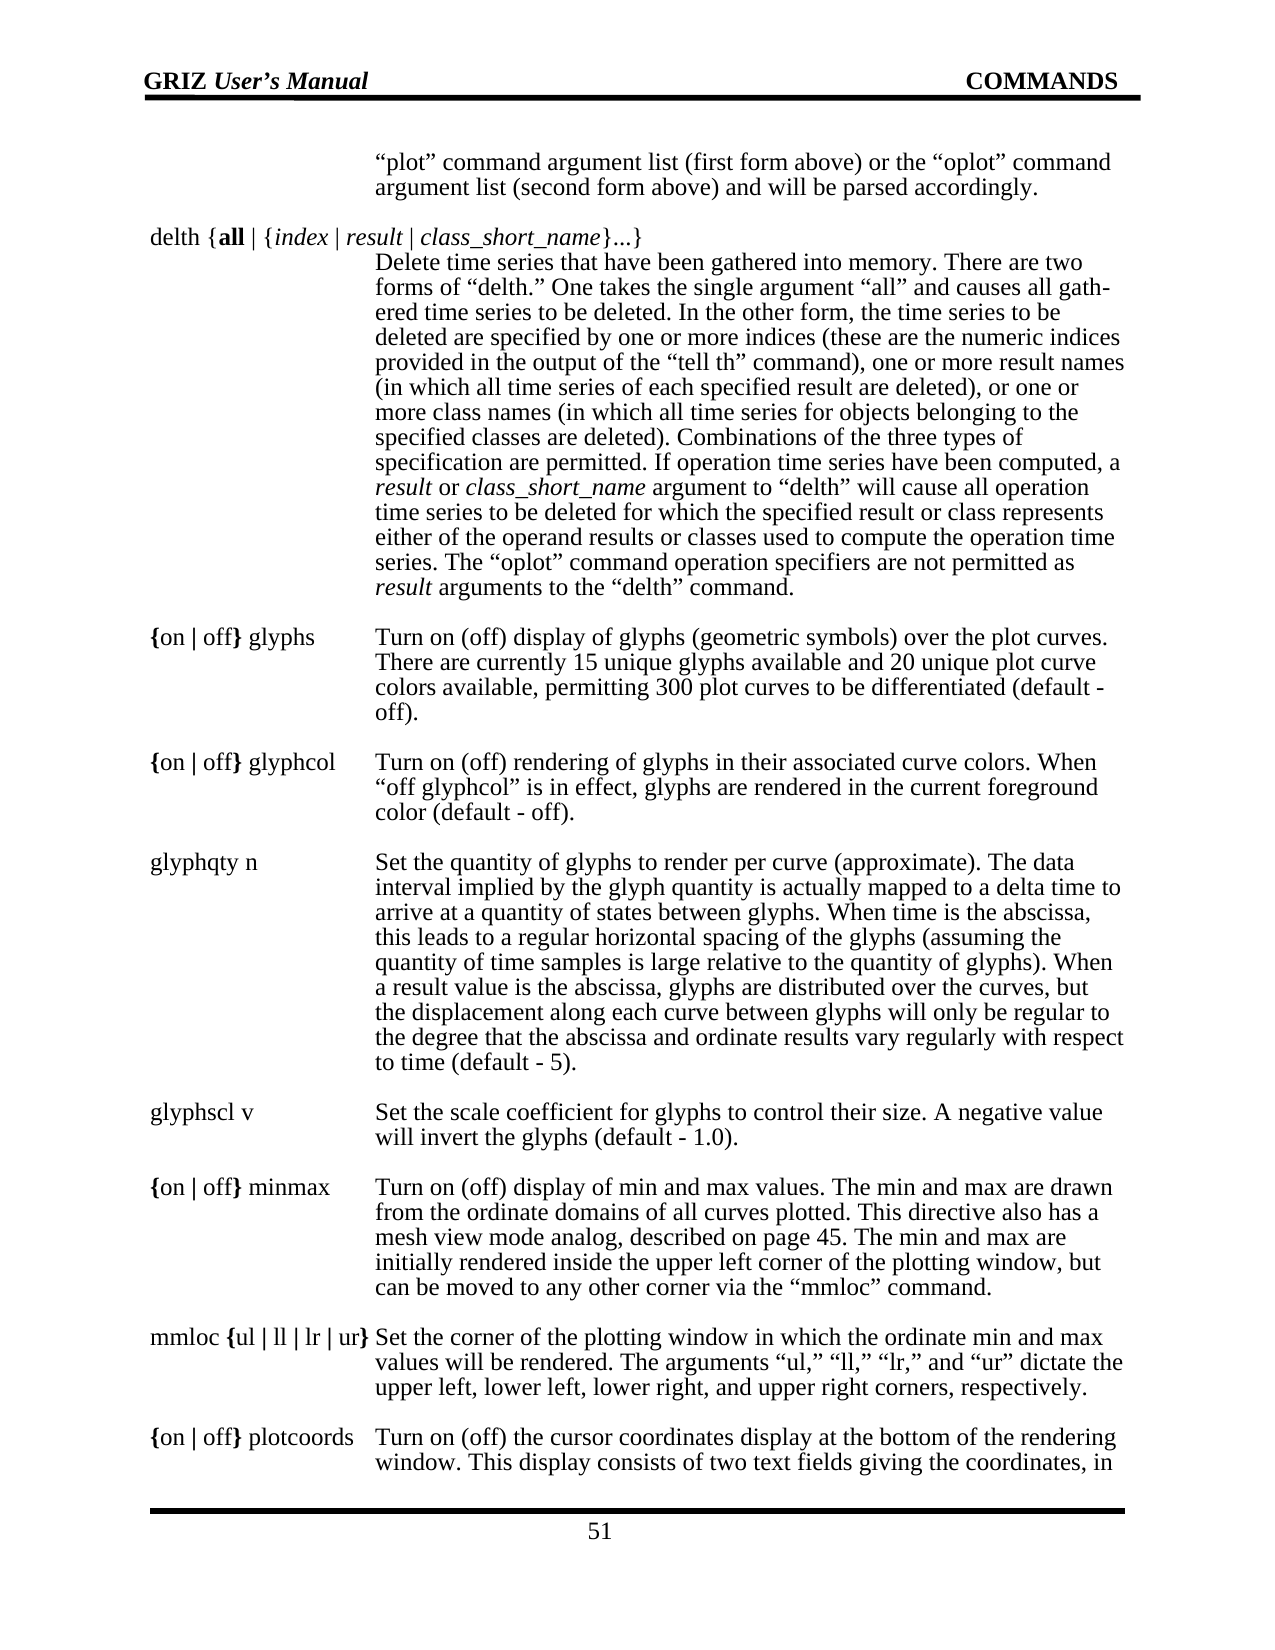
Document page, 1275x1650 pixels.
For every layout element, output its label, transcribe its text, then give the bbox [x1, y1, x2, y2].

text {on | off} glyphcol Turn on (off) rendering of glyphs in their associated curve colors. When “off glyphcol” is in effect, glyphs are rendered in the current foreground color (default - off). [150, 750, 1125, 825]
text glyphqty n Set the quantity of glyphs to render per curve (approximate). The data interval implied by the glyph quantity is actually mapped to a delta time to arrive at a quantity of states between glyphs. When time is the abscissa, this leads to a regular horizontal spacing of the glyphs (assuming the quantity of time samples is large relative to the quantity of glyphs). When a result value is the abscissa, glyphs are distributed over the curves, but the displacement along each curve between glyphs will only be regular to the degree that the abscissa and ordinate results vary regularly with respect to time (default - 5). [150, 850, 1125, 1075]
text delth {all | {index | result | class_short_name}...} [150, 225, 1125, 250]
text glyphscl v Set the scale coefficient for glyphs to control their size. A negative value will invert the glyphs (default - 1.0). [150, 1100, 1125, 1150]
text {on | off} minmax Turn on (off) display of min and max values. The min and max are drawn from the ordinate domains of all curves plotted. This directive also has a mesh view mode analog, described on page 39. The min and max are initially rendered inside the upper left corner of the plotting window, but can be moved to any other corner via the “mmloc” command. [150, 1175, 1125, 1300]
text {on | off} glyphs Turn on (off) display of glyphs (geometric symbols) over the plot curves. There are currently 15 unique glyphs available and 20 unique plot curve colors available, permitting 300 plot curves to be differentiated (default - off). [150, 625, 1125, 725]
text mmloc {ul | ll | lr | ur} Set the corner of the plotting window in which the ordinate min and max values will be rendered. The arguments “ul,” “ll,” “lr,” and “ur” dictate the upper left, lower left, lower right, and upper right corners, respectively. [150, 1325, 1125, 1400]
